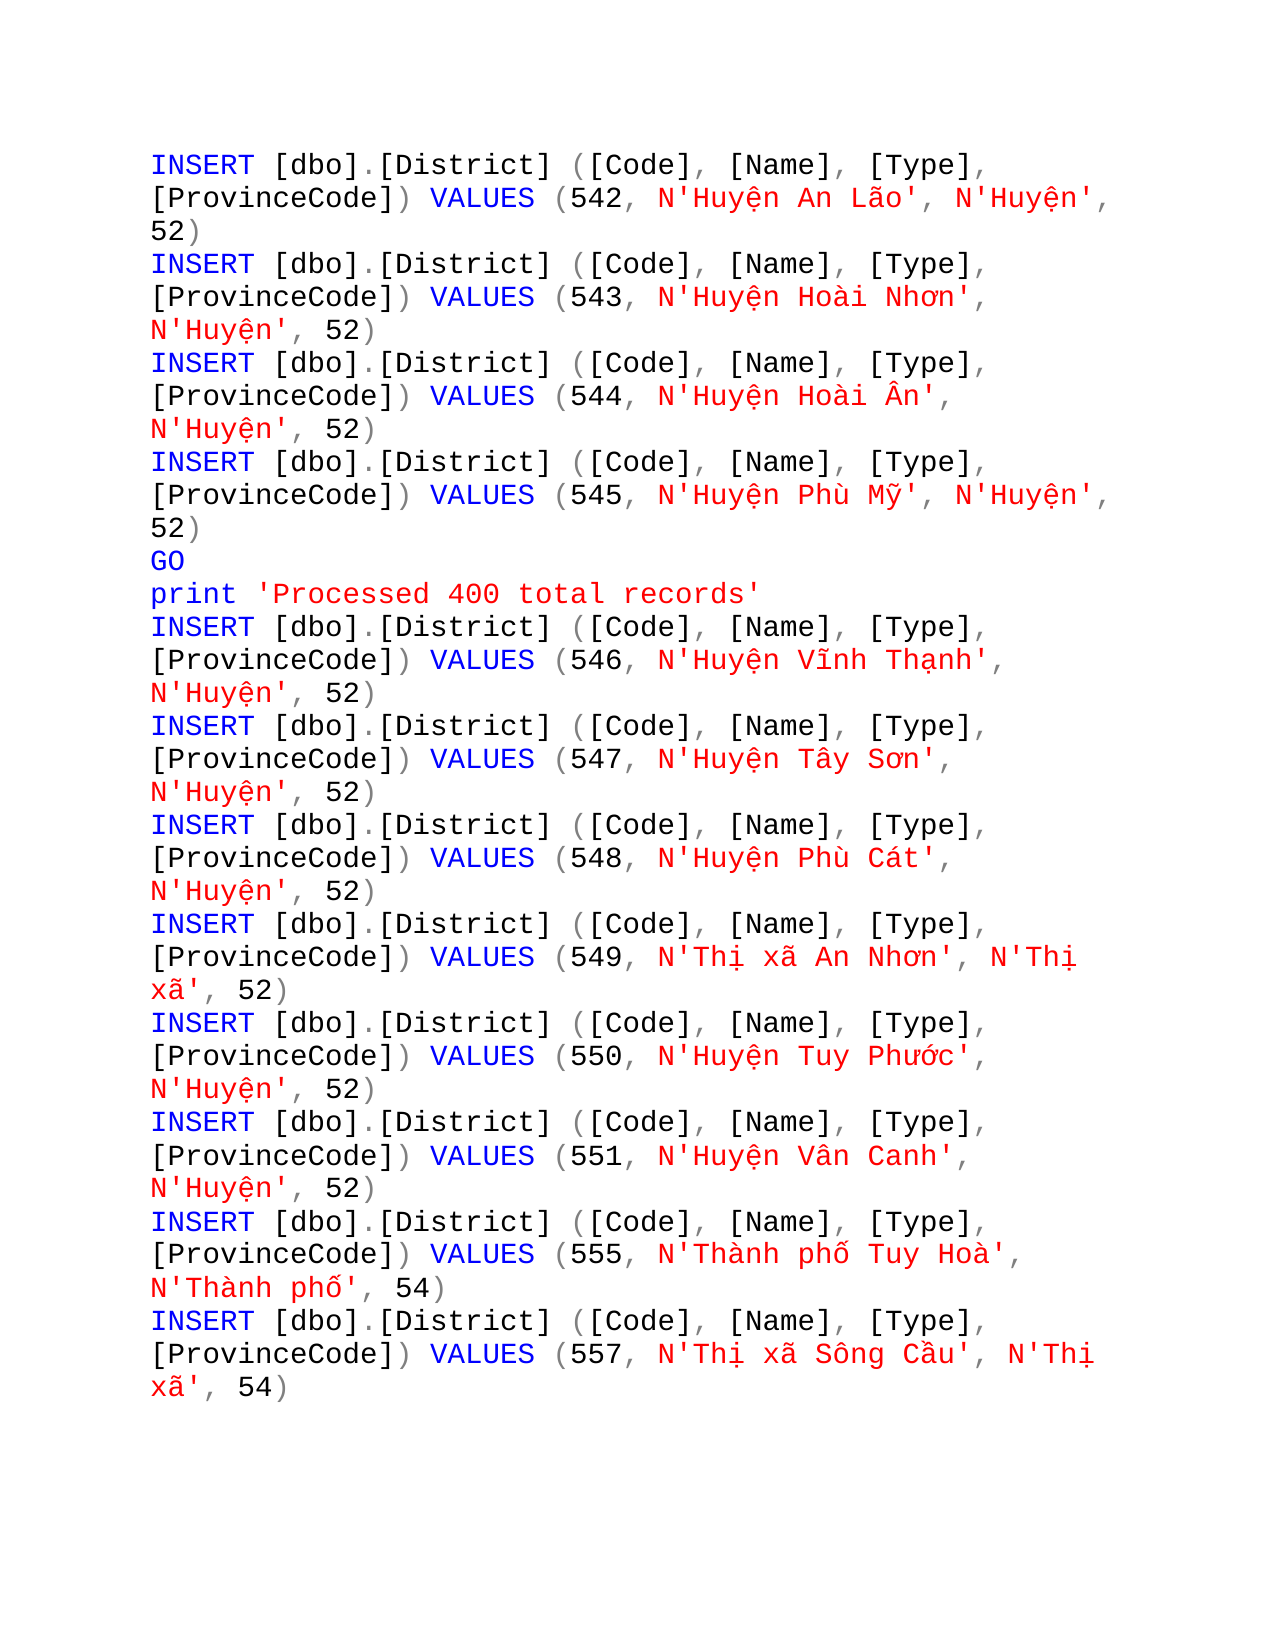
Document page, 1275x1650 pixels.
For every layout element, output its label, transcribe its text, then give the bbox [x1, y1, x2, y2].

text INSERT [dbo].[District] ([Code], [Name], [Type], [ProvinceCode]) VALUES (550, N'Huyện Tuy Phước', N'Huyện', 52) [150, 1008, 1125, 1108]
text INSERT [dbo].[District] ([Code], [Name], [Type], [ProvinceCode]) VALUES (546, N'Huyện Vĩnh Thạnh', N'Huyện', 52) [150, 612, 1125, 711]
text INSERT [dbo].[District] ([Code], [Name], [Type], [ProvinceCode]) VALUES (544, N'Huyện Hoài Ân', N'Huyện', 52) [150, 348, 1125, 447]
text print 'Processed 400 total records' [150, 579, 1125, 612]
text INSERT [dbo].[District] ([Code], [Name], [Type], [ProvinceCode]) VALUES (557, N'Thị xã Sông Cầu', N'Thị xã', 54) [150, 1306, 1125, 1405]
text INSERT [dbo].[District] ([Code], [Name], [Type], [ProvinceCode]) VALUES (551, N'Huyện Vân Canh', N'Huyện', 52) [150, 1108, 1125, 1207]
text INSERT [dbo].[District] ([Code], [Name], [Type], [ProvinceCode]) VALUES (547, N'Huyện Tây Sơn', N'Huyện', 52) [150, 711, 1125, 810]
text INSERT [dbo].[District] ([Code], [Name], [Type], [ProvinceCode]) VALUES (542, N'Huyện An Lão', N'Huyện', 52) [150, 150, 1125, 249]
text INSERT [dbo].[District] ([Code], [Name], [Type], [ProvinceCode]) VALUES (543, N'Huyện Hoài Nhơn', N'Huyện', 52) [150, 249, 1125, 348]
text INSERT [dbo].[District] ([Code], [Name], [Type], [ProvinceCode]) VALUES (548, N'Huyện Phù Cát', N'Huyện', 52) [150, 810, 1125, 909]
text INSERT [dbo].[District] ([Code], [Name], [Type], [ProvinceCode]) VALUES (545, N'Huyện Phù Mỹ', N'Huyện', 52) [150, 447, 1125, 546]
text INSERT [dbo].[District] ([Code], [Name], [Type], [ProvinceCode]) VALUES (549, N'Thị xã An Nhơn', N'Thị xã', 52) [150, 909, 1125, 1008]
text INSERT [dbo].[District] ([Code], [Name], [Type], [ProvinceCode]) VALUES (555, N'Thành phố Tuy Hoà', N'Thành phố', 54) [150, 1207, 1125, 1306]
text GO [150, 546, 1125, 579]
